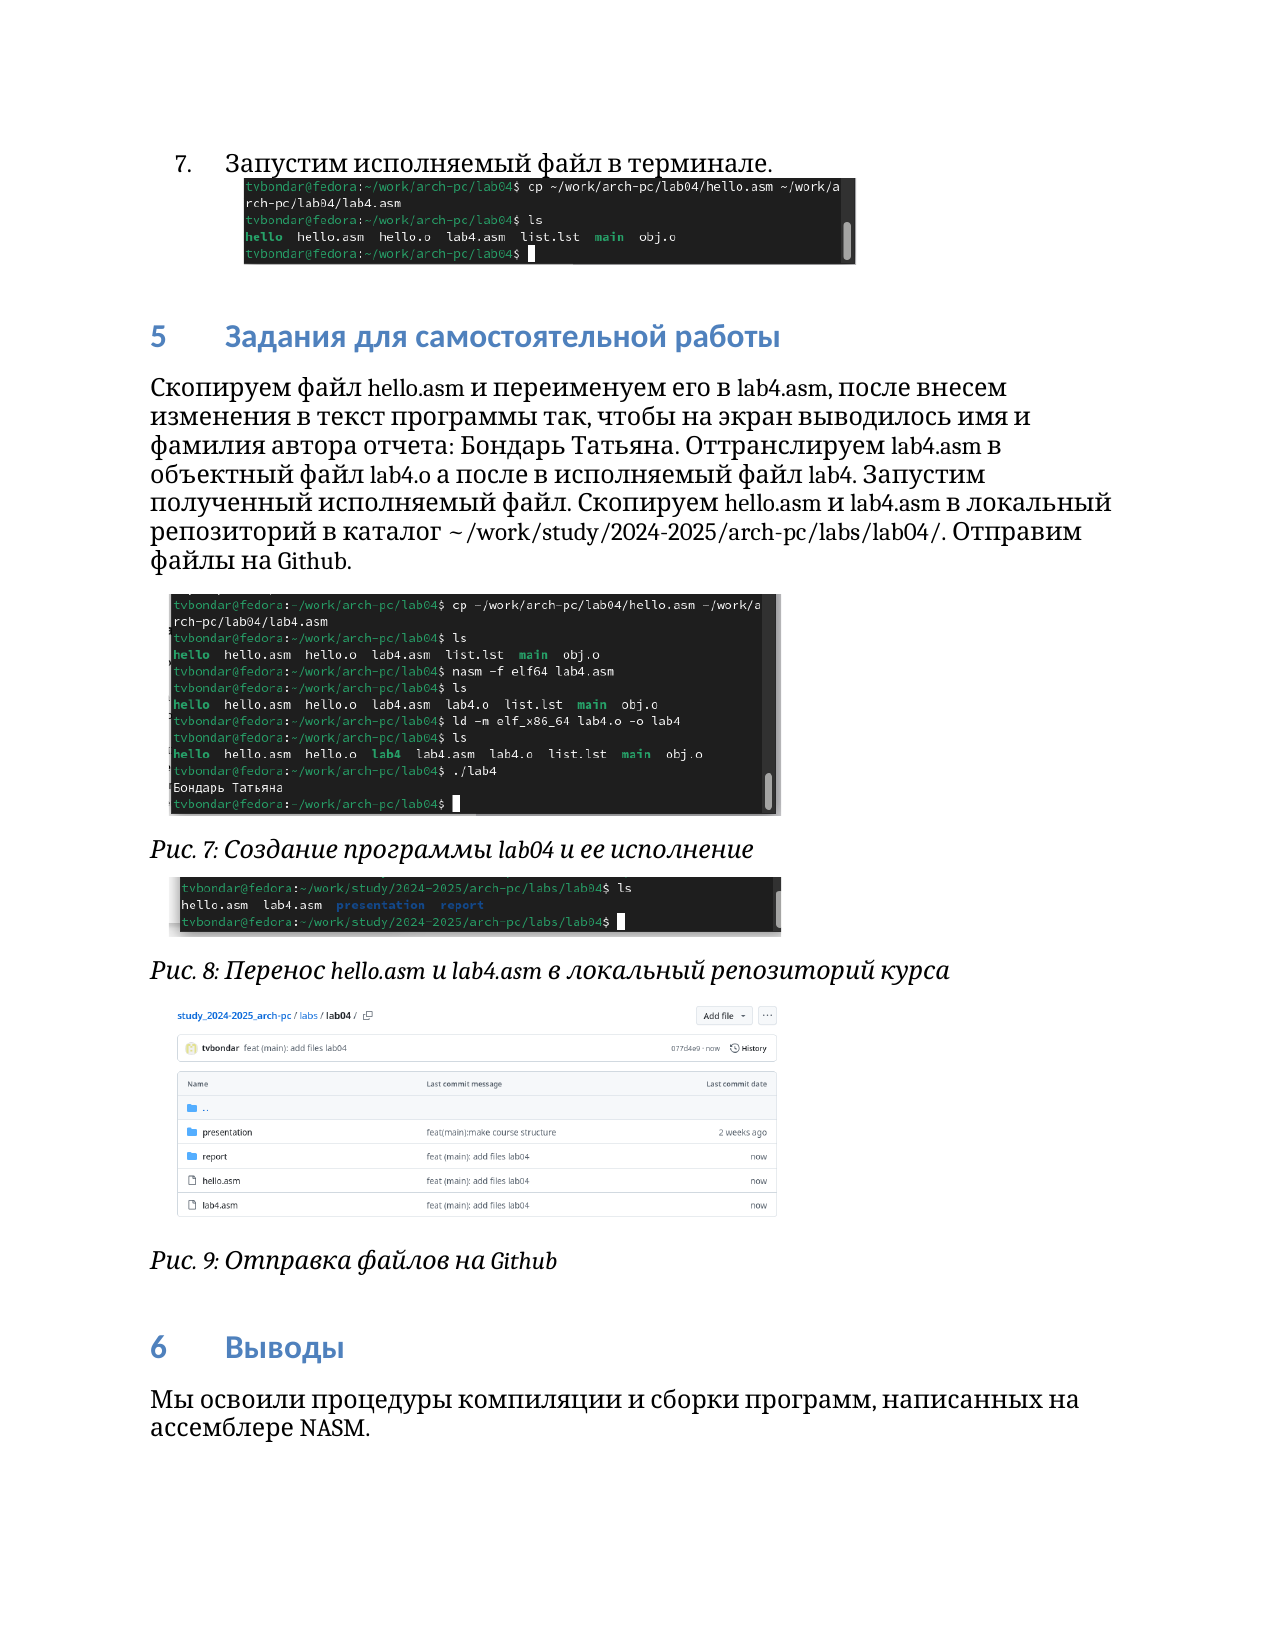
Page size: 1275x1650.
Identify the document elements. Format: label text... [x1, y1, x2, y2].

text Рис. 8: Перенос hello.asm и lab4.asm в локальный репозиторий курса [150, 957, 1125, 986]
picture [168, 594, 782, 816]
subtitle 5 Задания для самостоятельной работы [150, 315, 1125, 356]
picture [243, 178, 857, 265]
text Скопируем файл hello.asm и переименуем его в lab4.asm, после внесем изменения в текст программы так, чтобы на экран выводилось имя и фамилия автора отчета: Бондарь Татьяна. Оттранслируем lab4.asm в объектный файл lab4.o а после в исполняемый файл lab4. Запустим полученный исполняемый файл. Скопируем hello.asm и lab4.asm в локальный репозиторий в каталог ~/work/study/2024-2025/arch-pc/labs/lab04/. Отправим файлы на Github. [150, 374, 1125, 576]
subtitle 6 Выводы [150, 1326, 1125, 1367]
text Мы освоили процедуры компиляции и сборки программ, написанных на ассемблере NASM. [150, 1386, 1125, 1443]
text Рис. 9: Отправка файлов на Github [150, 1247, 1125, 1276]
picture [168, 998, 782, 1227]
picture [168, 877, 782, 937]
text Рис. 7: Создание программы lab04 и ее исполнение [150, 836, 1125, 865]
